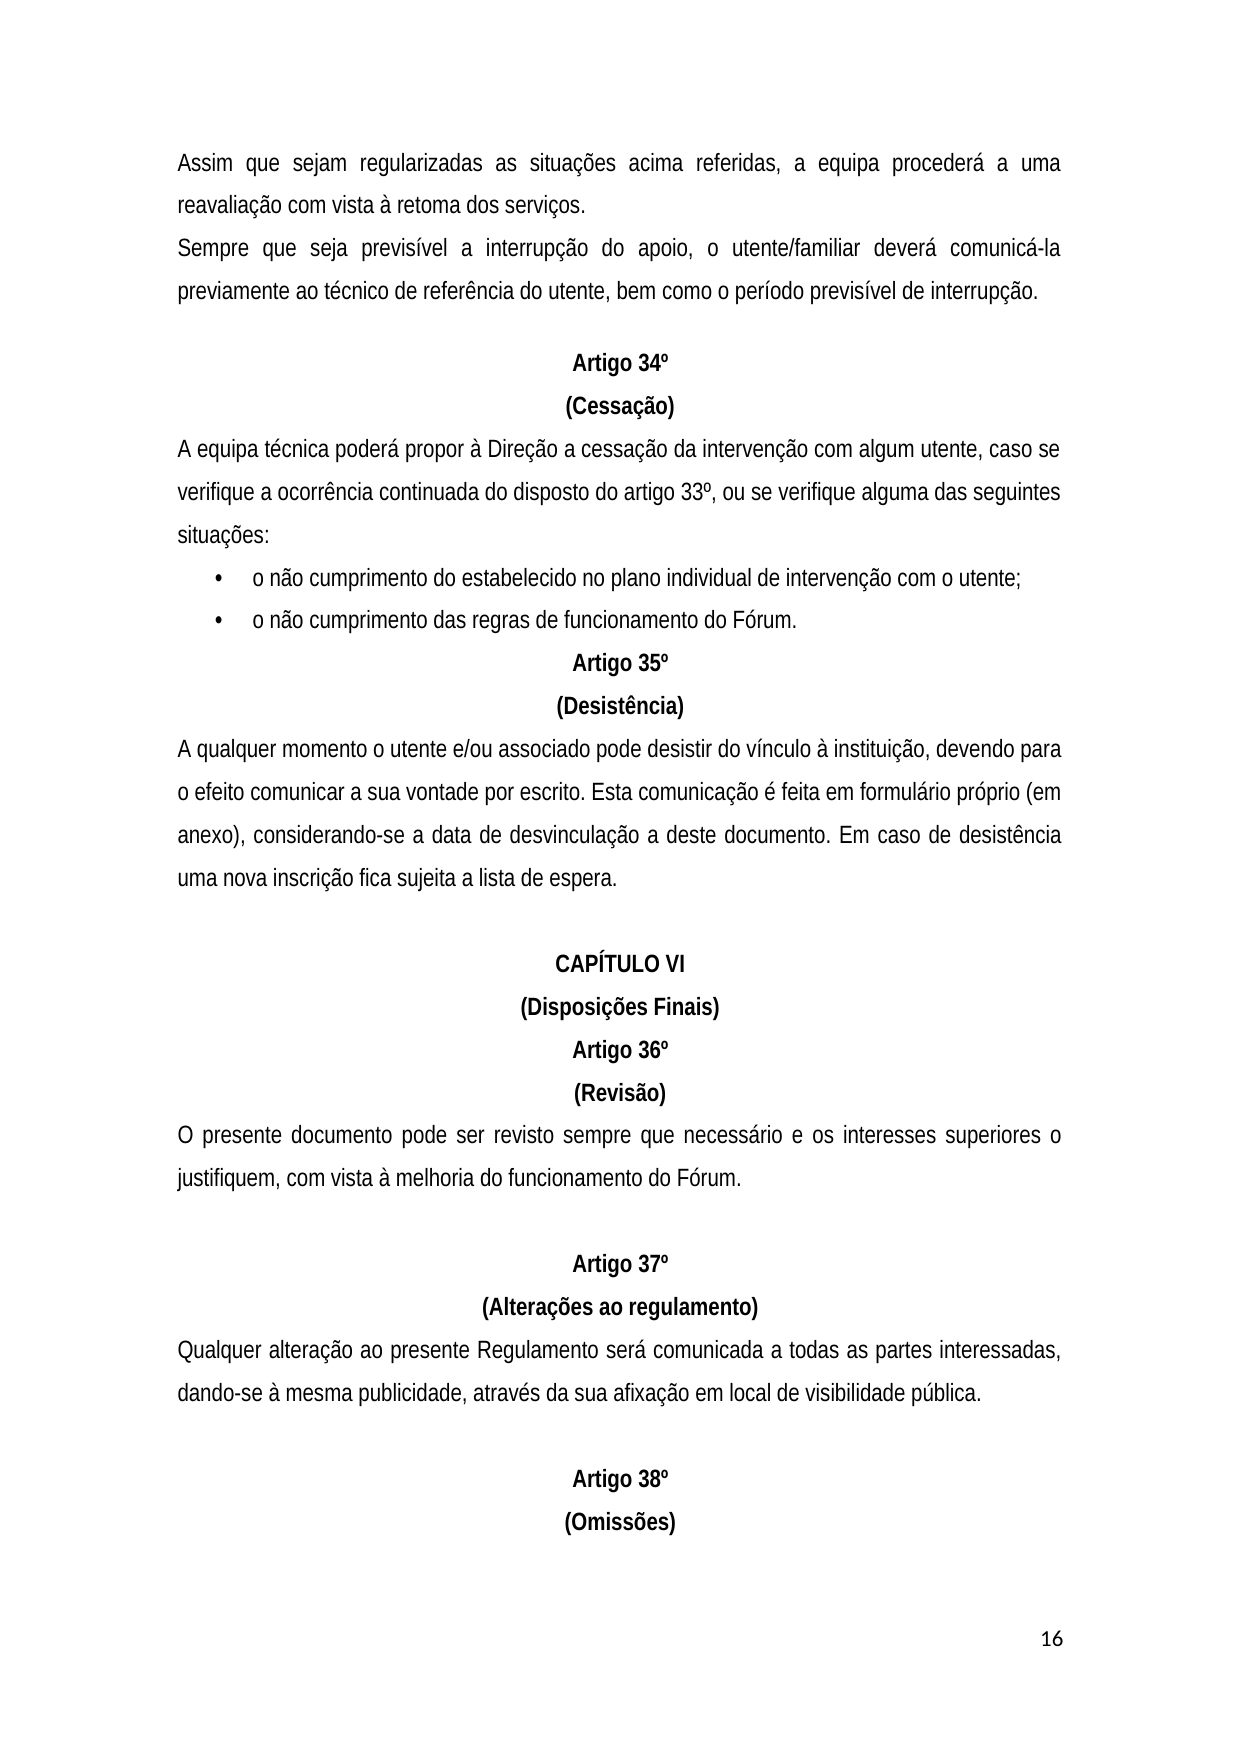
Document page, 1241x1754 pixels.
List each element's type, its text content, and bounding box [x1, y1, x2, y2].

text Artigo 38º [177, 1464, 1063, 1492]
text CAPÍTULO VI [177, 949, 1063, 977]
text Sempre que seja previsível a interrupção do apoio, o utente/familiar deverá comunicá-la previamente ao técnico de referência do utente, bem como o período previsível de interrupção. [177, 233, 1063, 305]
text (Omissões) [177, 1507, 1063, 1535]
text Assim que sejam regularizadas as situações acima referidas, a equipa procederá a uma reavaliação com vista à retoma dos serviços. [177, 148, 1063, 219]
text Artigo 34º [177, 348, 1063, 377]
text (Disposições Finais) [177, 992, 1063, 1020]
text (Revisão) [177, 1078, 1063, 1106]
text Artigo 37º [177, 1249, 1063, 1278]
text Artigo 36º [177, 1035, 1063, 1063]
list o não cumprimento do estabelecido no plano individual de intervenção com o utente; [215, 563, 1063, 591]
text Qualquer alteração ao presente Regulamento será comunicada a todas as partes interessadas, dando-se à mesma publicidade, através da sua afixação em local de visibilidade pública. [177, 1335, 1063, 1407]
list o não cumprimento das regras de funcionamento do Fórum. [215, 606, 1063, 634]
text A qualquer momento o utente e/ou associado pode desistir do vínculo à instituição, devendo para o efeito comunicar a sua vontade por escrito. Esta comunicação é feita em formulário próprio (em anexo), considerando-se a data de desvinculação a deste documento. Em caso de desistência uma nova inscrição fica sujeita a lista de espera. [177, 734, 1063, 892]
text O presente documento pode ser revisto sempre que necessário e os interesses superiores o justifiquem, com vista à melhoria do funcionamento do Fórum. [177, 1121, 1063, 1192]
text A equipa técnica poderá propor à Direção a cessação da intervenção com algum utente, caso se verifique a ocorrência continuada do disposto do artigo 33º, ou se verifique alguma das seguintes situações: [177, 434, 1063, 548]
text (Alterações ao regulamento) [177, 1292, 1063, 1321]
text (Desistência) [177, 691, 1063, 720]
text Artigo 35º [177, 648, 1063, 677]
text (Cessação) [177, 391, 1063, 419]
